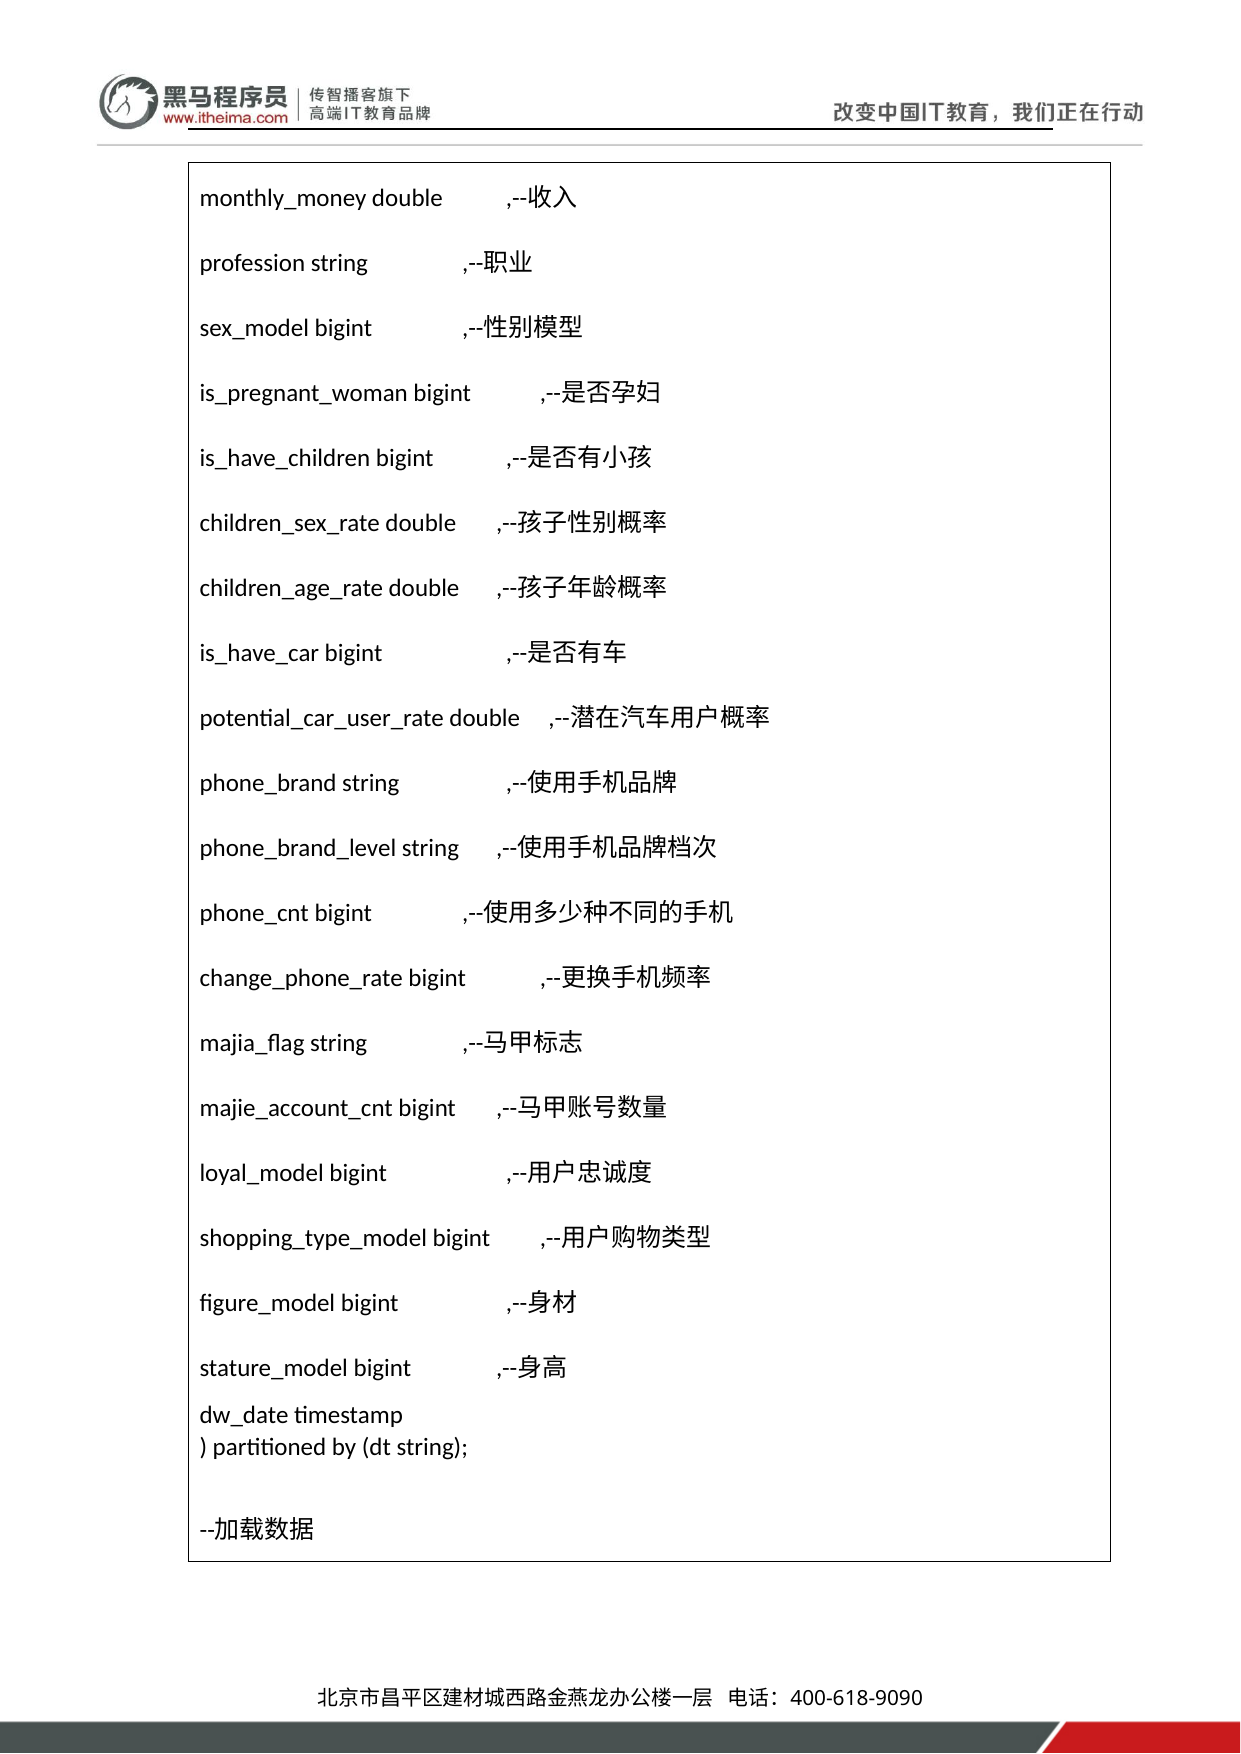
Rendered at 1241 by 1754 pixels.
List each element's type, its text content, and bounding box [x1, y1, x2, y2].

picture [0, 3, 1241, 153]
picture [0, 1662, 1241, 1753]
